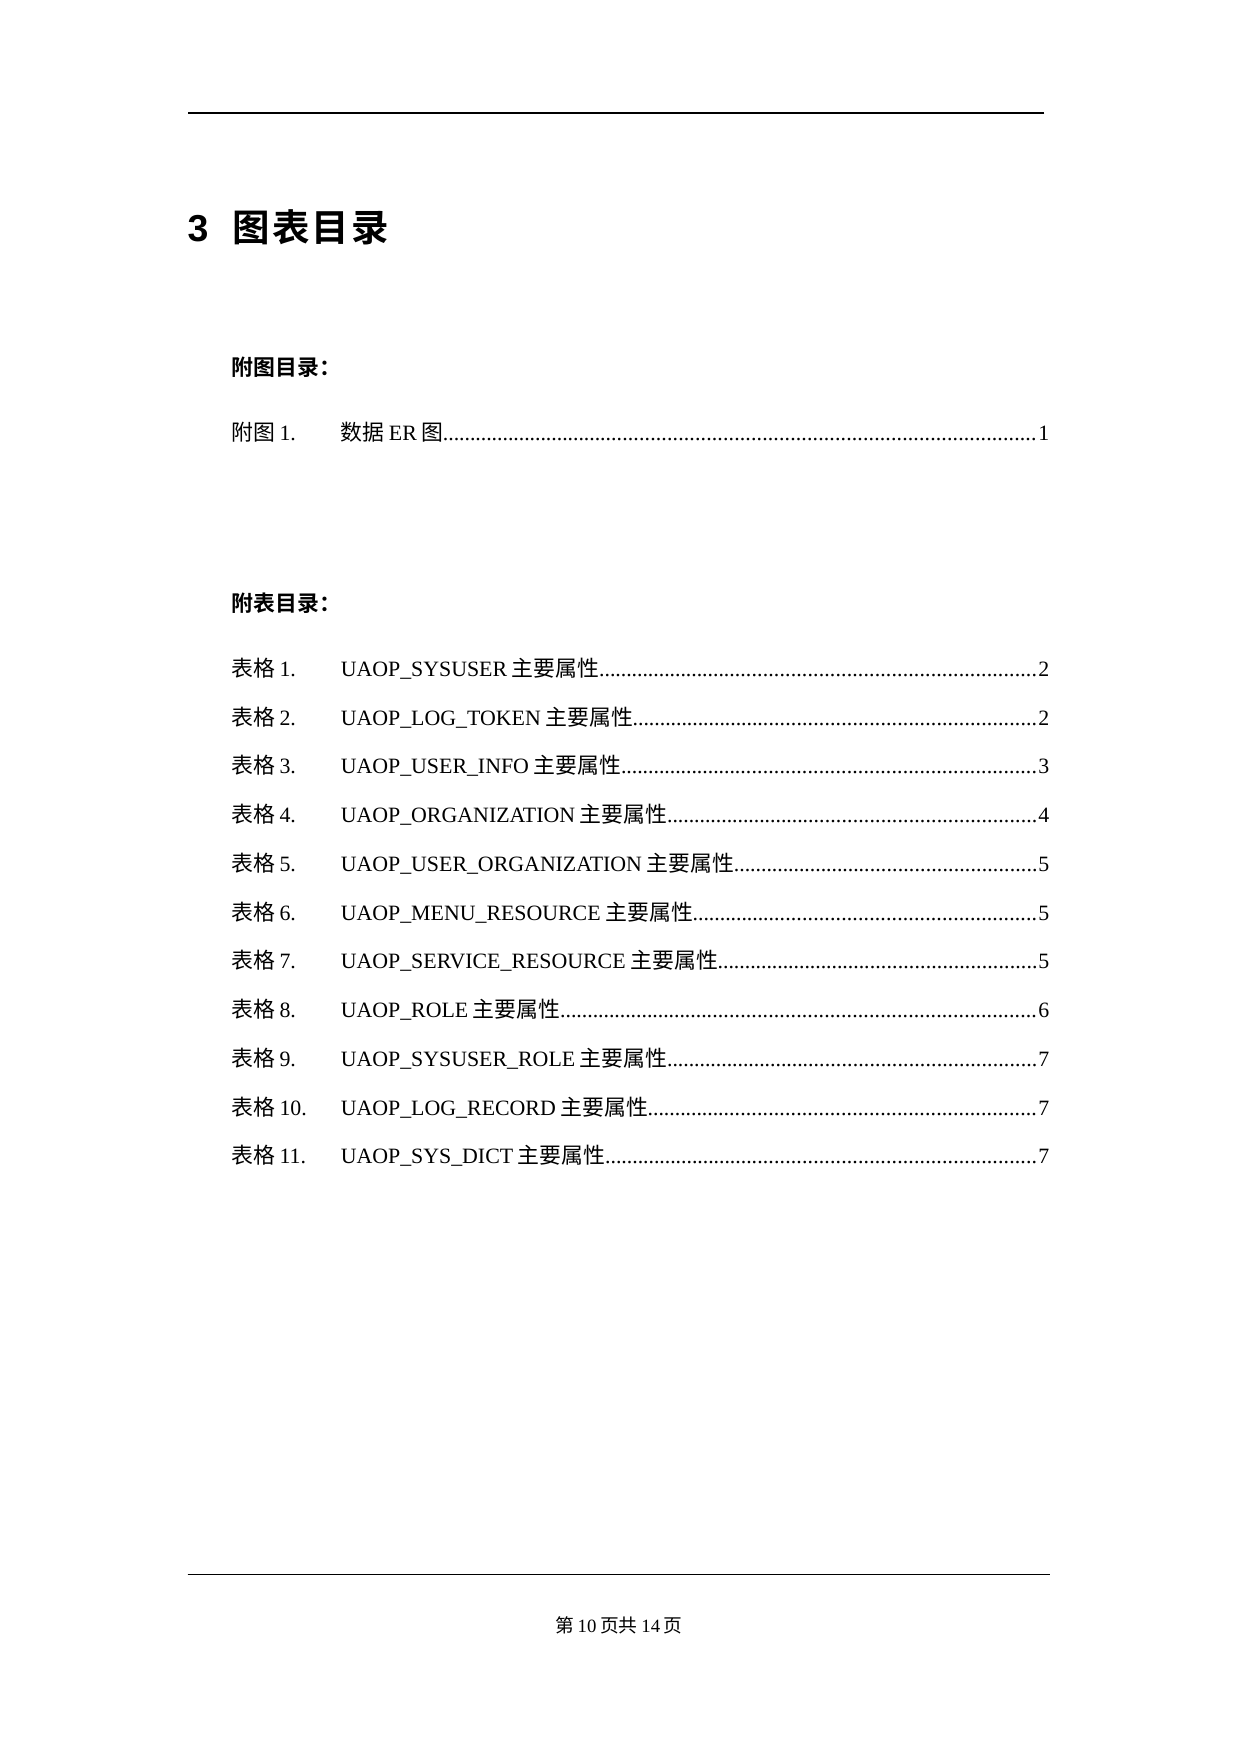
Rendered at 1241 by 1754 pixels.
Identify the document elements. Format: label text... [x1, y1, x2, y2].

text 表格9. UAOP_SYSUSER_ROLE主要属性 7 [231, 1041, 1050, 1073]
text 表格3. UAOP_USER_INFO主要属性 3 [231, 748, 1050, 781]
text 表格11. UAOP_SYS_DICT主要属性 7 [231, 1138, 1050, 1171]
text 表格4. UAOP_ORGANIZATION主要属性 4 [231, 797, 1050, 829]
text 表格7. UAOP_SERVICE_RESOURCE主要属性 5 [231, 943, 1050, 976]
text 表格6. UAOP_MENU_RESOURCE主要属性 5 [231, 894, 1050, 927]
text 附图目录： [187, 350, 1050, 382]
text 附图1. 数据ER图 1 [231, 414, 1050, 447]
text 表格2. UAOP_LOG_TOKEN主要属性 2 [231, 699, 1050, 732]
text 表格10. UAOP_LOG_RECORD主要属性 7 [231, 1089, 1050, 1122]
text 表格8. UAOP_ROLE主要属性 6 [231, 992, 1050, 1024]
text 附表目录： [187, 586, 1050, 618]
text 表格5. UAOP_USER_ORGANIZATION主要属性 5 [231, 846, 1050, 878]
subtitle 图表目录 [187, 192, 1050, 257]
text 表格1. UAOP_SYSUSER主要属性 2 [231, 651, 1050, 683]
